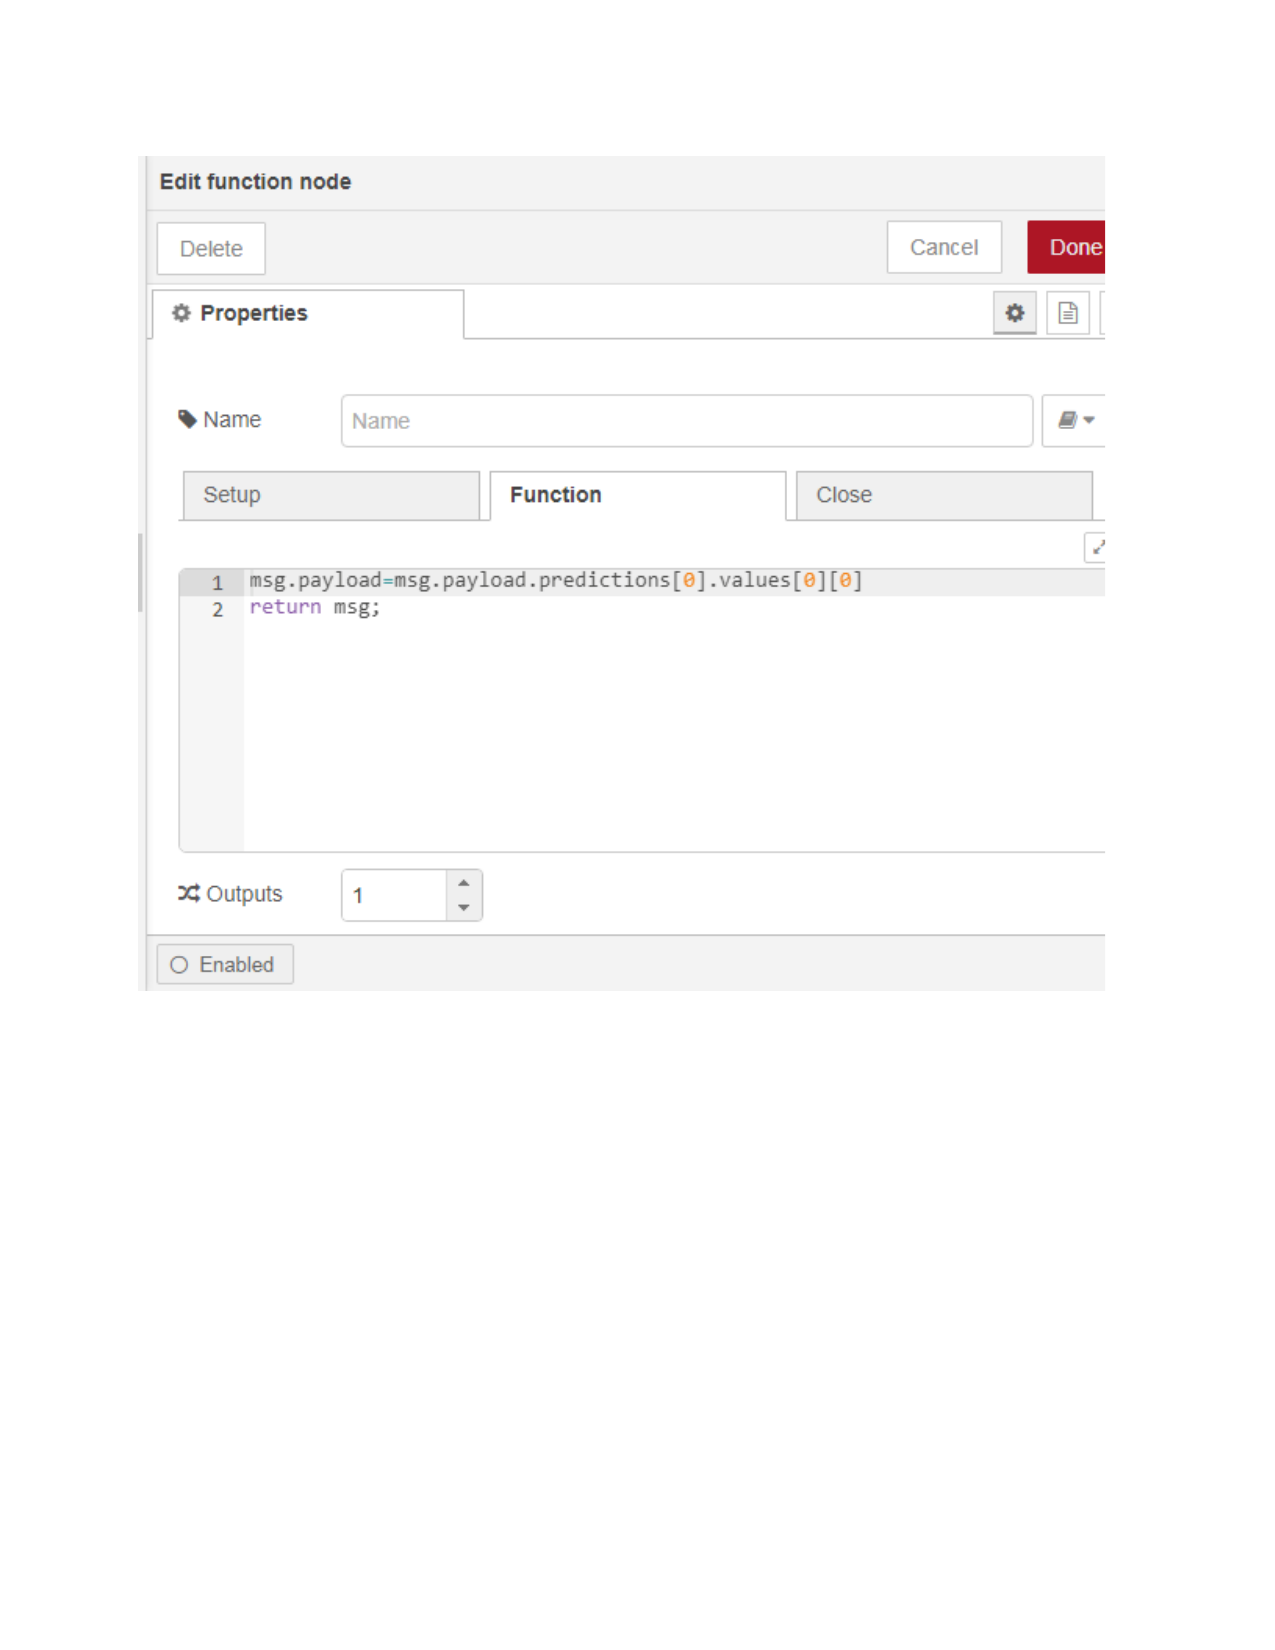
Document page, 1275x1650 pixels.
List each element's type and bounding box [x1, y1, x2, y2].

picture [138, 156, 1106, 991]
